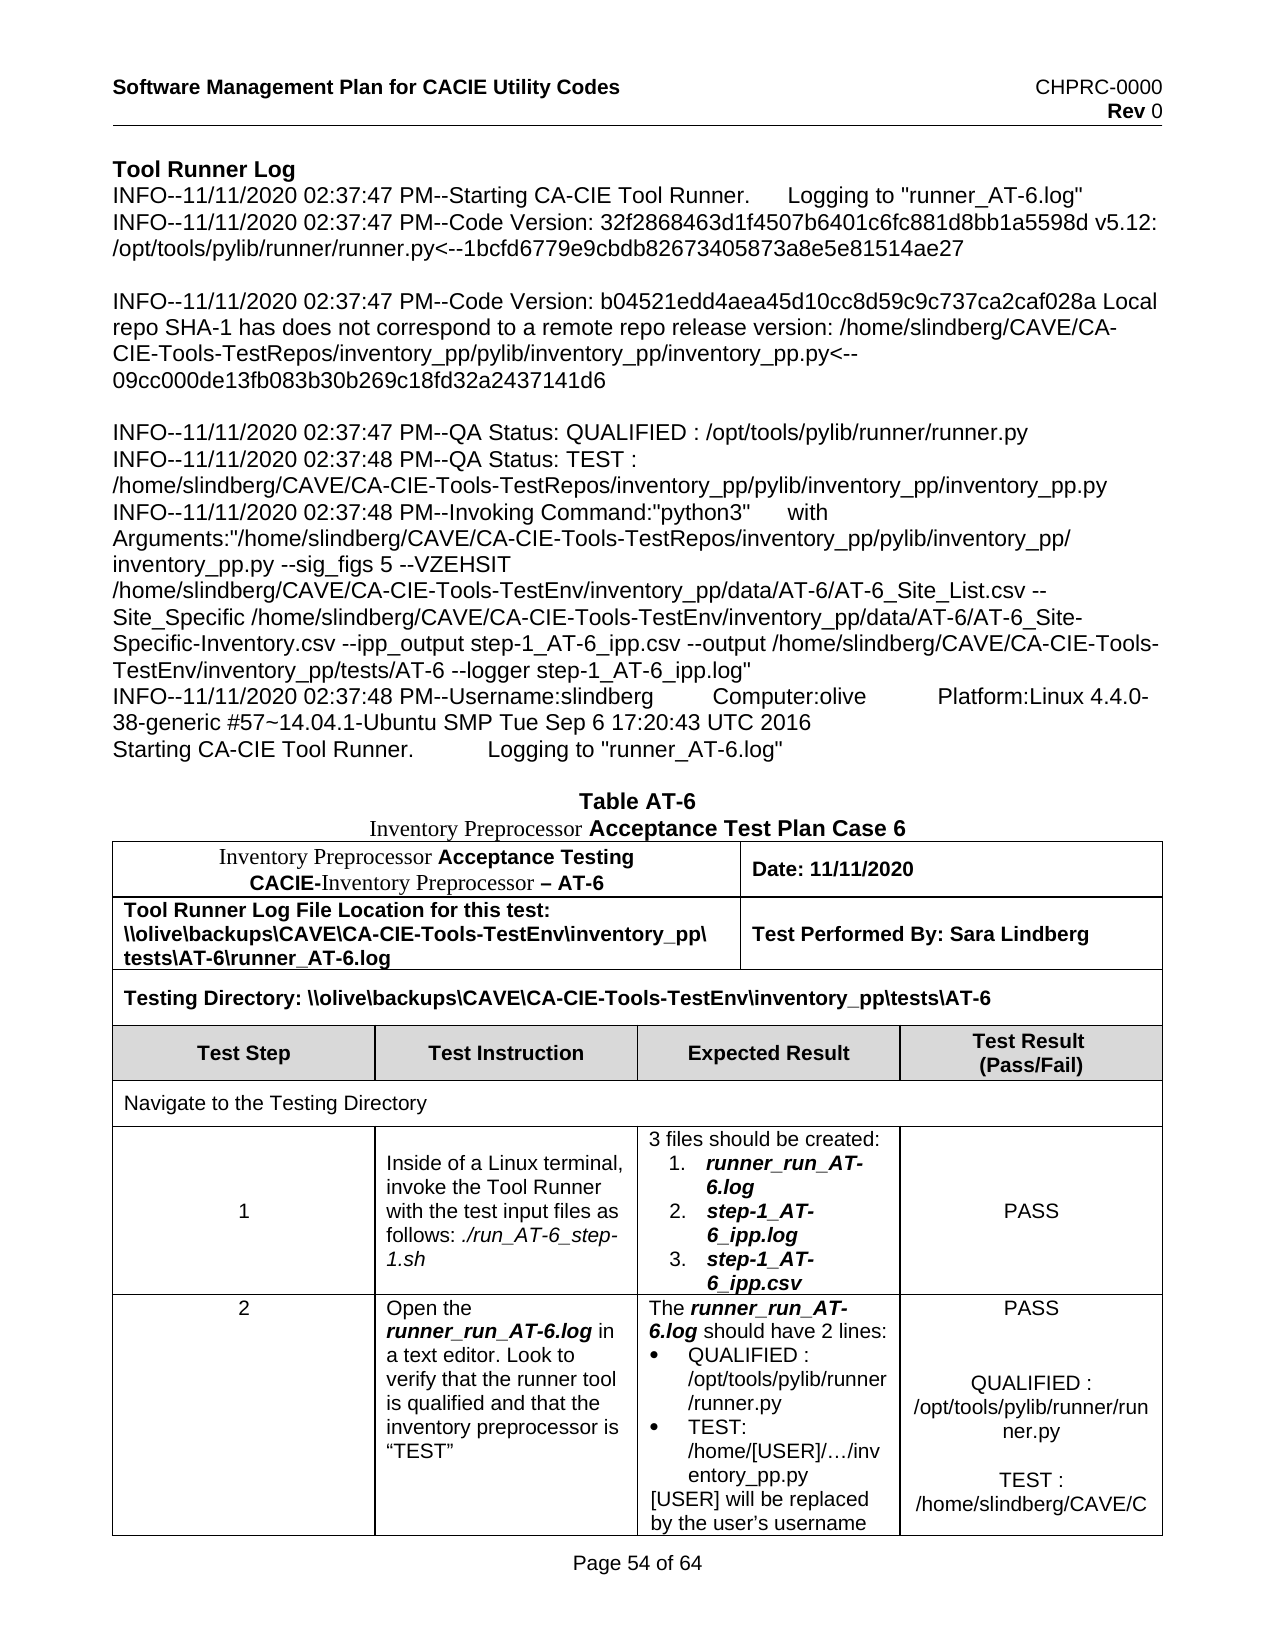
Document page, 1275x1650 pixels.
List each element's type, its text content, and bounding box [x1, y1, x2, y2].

table_cell 2 [113, 1295, 374, 1535]
table_cell 3 files should be created: runner_run_AT-6.log step-1_AT-6_ipp.log step-1_AT-6_ipp.csv [638, 1127, 899, 1294]
table_cell Expected Result [638, 1026, 899, 1080]
table_header Table AT-6 Acceptance Test Plan Case 6 [113, 788, 1162, 841]
table_cell Open the runner_run_AT-6.log in a text editor. Look to verify that the runner tool is qualified and that the inventory preprocessor is “TEST” [376, 1295, 637, 1535]
text INFO--11/11/2020 02:37:48 PM--Username:slindberg Computer:olive Platform:Linux 4.4.0-38-generic #57~14.04.1-Ubuntu SMP Tue Sep 6 17:20:43 UTC 2016 [112, 683, 1162, 736]
table_cell Navigate to the Testing Directory [113, 1081, 1162, 1126]
table_cell Date: 11/11/2020 [741, 842, 1162, 896]
table_cell Acceptance Testing CACIE- – AT-6 [113, 842, 740, 896]
text INFO--11/11/2020 02:37:48 PM--QA Status: TEST : /home/slindberg/CAVE/CA-CIE-Tools-TestRepos/inventory_pp/pylib/inventory_pp/inventory_pp.py [112, 446, 1162, 498]
table_cell Testing Directory: \\olive\backups\CAVE\CA-CIE-Tools-TestEnv\inventory_pp\tests\AT-6 [113, 970, 1162, 1024]
text INFO--11/11/2020 02:37:47 PM--Code Version: b04521edd4aea45d10cc8d59c9c737ca2caf028a Local repo SHA-1 has does not correspond to a remote repo release version: /home/slindberg/CAVE/CA-CIE-Tools-TestRepos/inventory_pp/pylib/inventory_pp/inventory_pp.py<--09cc000de13fb083b30b269c18fd32a2437141d6 [112, 288, 1162, 393]
text INFO--11/11/2020 02:37:48 PM--Invoking Command:"python3" with Arguments:"/home/slindberg/CAVE/CA-CIE-Tools-TestRepos/inventory_pp/pylib/inventory_pp/inventory_pp.py --sig_figs 5 --VZEHSIT /home/slindberg/CAVE/CA-CIE-Tools-TestEnv/inventory_pp/data/AT-6/AT-6_Site_List.csv --Site_Specific /home/slindberg/CAVE/CA-CIE-Tools-TestEnv/inventory_pp/data/AT-6/AT-6_Site-Specific-Inventory.csv --ipp_output step-1_AT-6_ipp.csv --output /home/slindberg/CAVE/CA-CIE-Tools-TestEnv/inventory_pp/tests/AT-6 --logger step-1_AT-6_ipp.log" [112, 498, 1162, 683]
text Tool Runner Log [112, 156, 1162, 182]
table_cell Test Instruction [376, 1026, 637, 1080]
table_cell Test Performed By: Sara Lindberg [741, 898, 1162, 969]
table_cell 1 [113, 1127, 374, 1294]
text INFO--11/11/2020 02:37:47 PM--QA Status: QUALIFIED : /opt/tools/pylib/runner/runner.py [112, 419, 1162, 446]
table_cell Inside of a Linux terminal, invoke the Tool Runner with the test input files as follows: ./run_AT-6_step-1.sh [376, 1127, 637, 1294]
table_cell Tool Runner Log File Location for this test: \\olive\backups\CAVE\CA-CIE-Tools-TestEnv\inventory_pp\tests\AT-6\runner_AT-6.log [113, 898, 740, 969]
table_cell PASS [901, 1127, 1162, 1294]
text Starting CA-CIE Tool Runner. Logging to "runner_AT-6.log" [112, 736, 1162, 762]
table_cell Test Result (Pass/Fail) [901, 1026, 1162, 1080]
table_cell Test Step [113, 1026, 374, 1080]
text INFO--11/11/2020 02:37:47 PM--Starting CA-CIE Tool Runner. Logging to "runner_AT-6.log" [112, 182, 1162, 208]
text INFO--11/11/2020 02:37:47 PM--Code Version: 32f2868463d1f4507b6401c6fc881d8bb1a5598d v5.12: /opt/tools/pylib/runner/runner.py<--1bcfd6779e9cbdb82673405873a8e5e81514ae27 [112, 208, 1162, 261]
